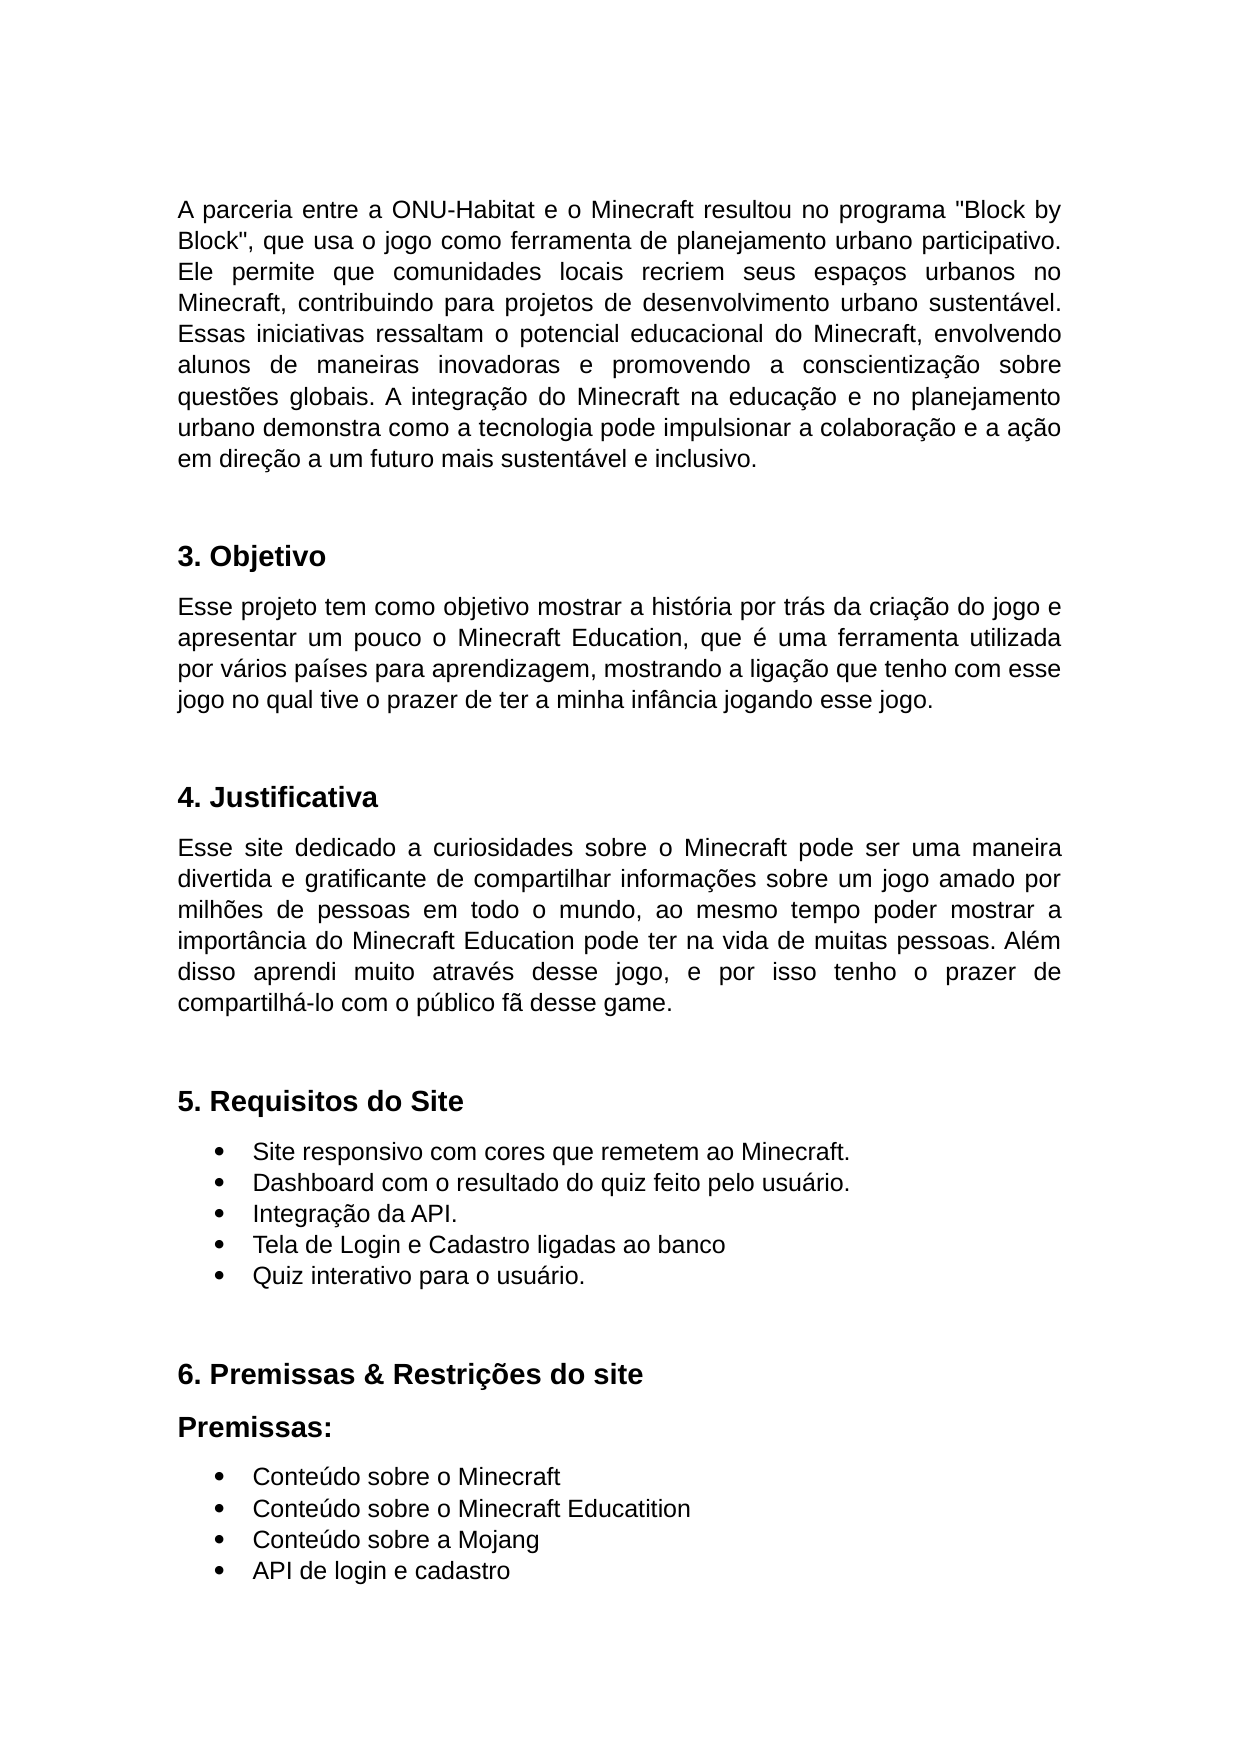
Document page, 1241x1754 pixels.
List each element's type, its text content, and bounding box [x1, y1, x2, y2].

text 6. Premissas & Restrições do site [177, 1357, 1063, 1390]
text Esse site dedicado a curiosidades sobre o Minecraft pode ser uma maneira divertida e gratificante de compartilhar informações sobre um jogo amado por milhões de pessoas em todo o mundo, ao mesmo tempo poder mostrar a importância do Minecraft Education pode ter na vida de muitas pessoas. Além disso aprendi muito através desse jogo, e por isso tenho o prazer de compartilhá-lo com o público fã desse game. [177, 833, 1063, 1017]
text 3. Objetivo [177, 539, 1063, 573]
list Conteúdo sobre a Mojang [215, 1525, 1063, 1553]
text 4. Justificativa [177, 780, 1063, 814]
list Integração da API. [215, 1199, 1063, 1228]
text 5. Requisitos do Site [177, 1084, 1063, 1117]
text Esse projeto tem como objetivo mostrar a história por trás da criação do jogo e apresentar um pouco o Minecraft Education, que é uma ferramenta utilizada por vários países para aprendizagem, mostrando a ligação que tenho com esse jogo no qual tive o prazer de ter a minha infância jogando esse jogo. [177, 592, 1063, 714]
list Conteúdo sobre o Minecraft Educatition [215, 1493, 1063, 1522]
list Site responsivo com cores que remetem ao Minecraft. [215, 1137, 1063, 1166]
list Quiz interativo para o usuário. [215, 1261, 1063, 1290]
text Premissas: [177, 1409, 1063, 1443]
list Tela de Login e Cadastro ligadas ao banco [215, 1230, 1063, 1259]
text A parceria entre a ONU-Habitat e o Minecraft resultou no programa "Block by Block", que usa o jogo como ferramenta de planejamento urbano participativo. Ele permite que comunidades locais recriem seus espaços urbanos no Minecraft, contribuindo para projetos de desenvolvimento urbano sustentável. Essas iniciativas ressaltam o potencial educacional do Minecraft, envolvendo alunos de maneiras inovadoras e promovendo a conscientização sobre questões globais. A integração do Minecraft na educação e no planejamento urbano demonstra como a tecnologia pode impulsionar a colaboração e a ação em direção a um futuro mais sustentável e inclusivo. [177, 195, 1063, 472]
list Dashboard com o resultado do quiz feito pelo usuário. [215, 1168, 1063, 1197]
list API de login e cadastro [215, 1556, 1063, 1585]
list Conteúdo sobre o Minecraft [215, 1462, 1063, 1491]
